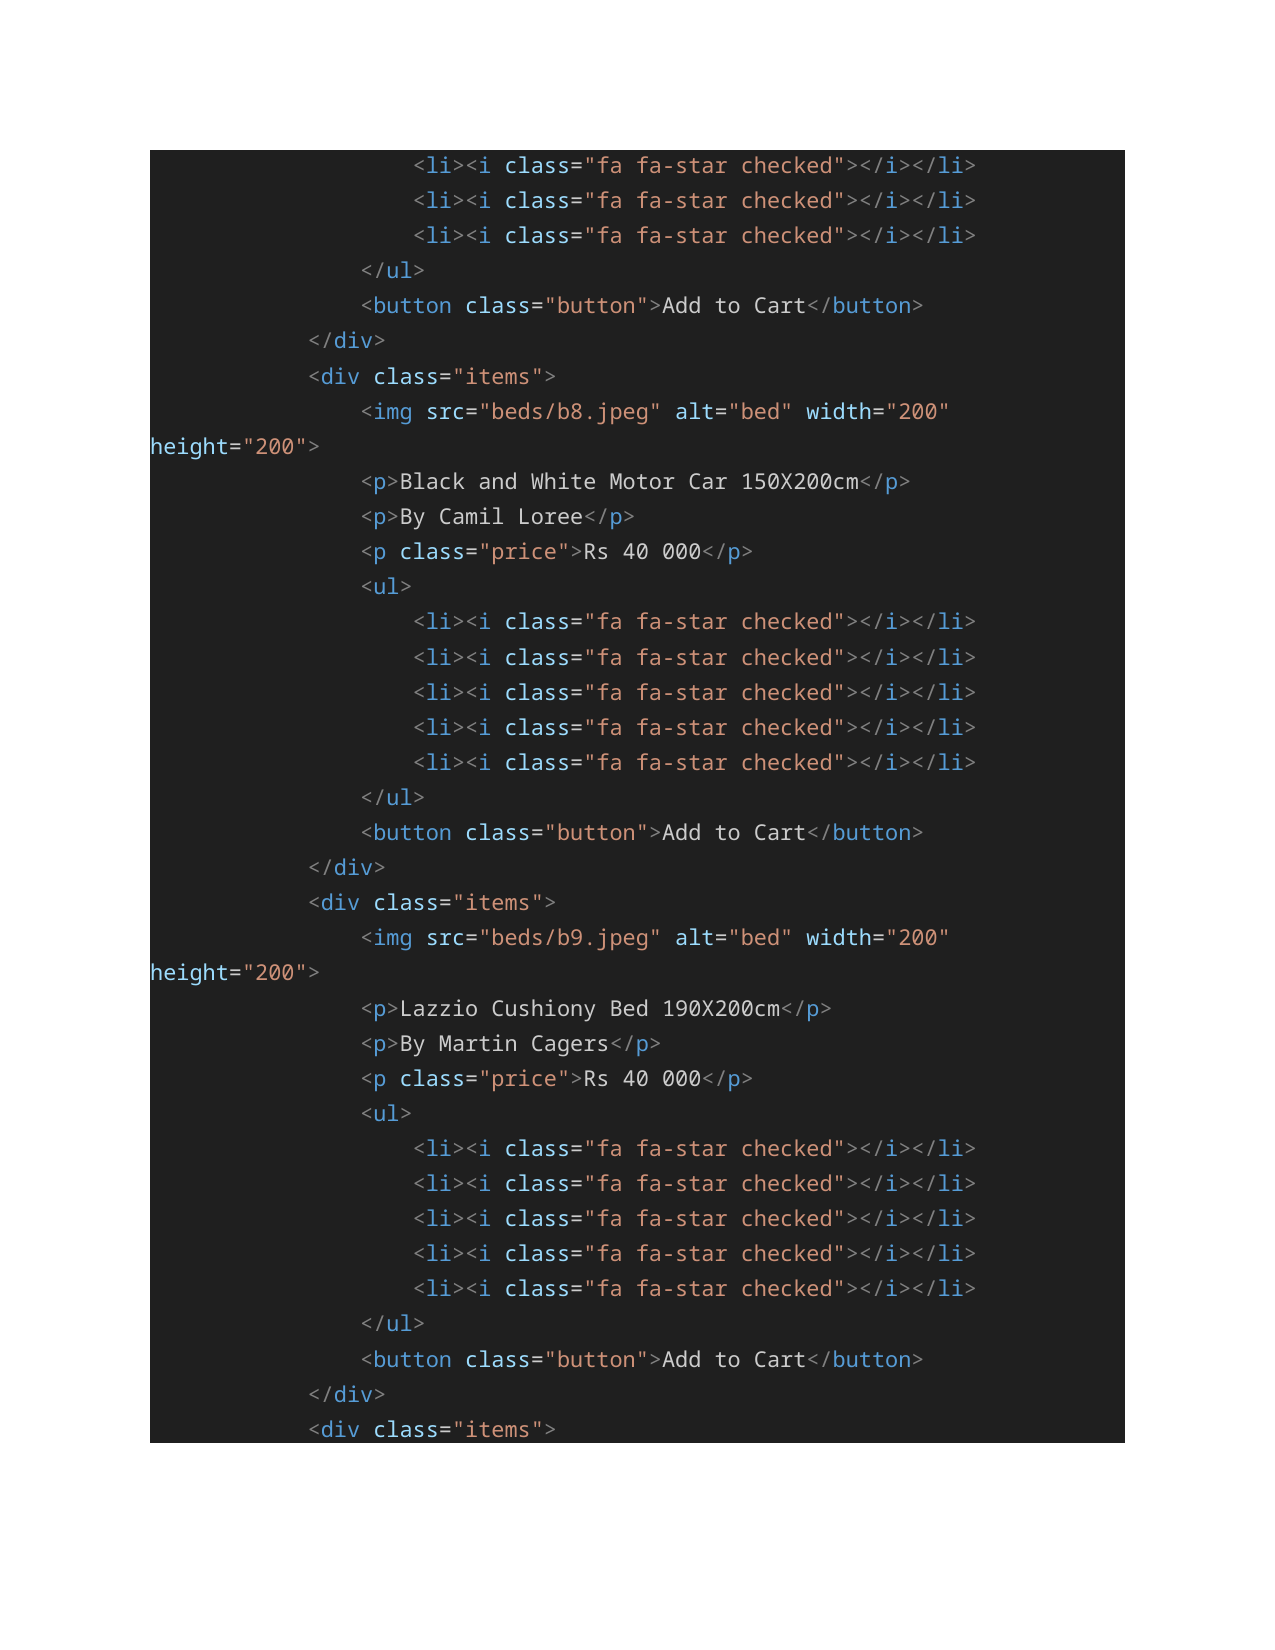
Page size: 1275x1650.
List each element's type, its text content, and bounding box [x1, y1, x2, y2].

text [150, 150, 1125, 180]
text <img src="beds/b8.jpeg" alt="bed" width="200" height="200"> [150, 396, 1125, 461]
text </ul> [150, 1308, 1125, 1338]
text <div class="items"> [150, 887, 1125, 917]
text <button class="button">Add to Cart</button> [150, 817, 1125, 847]
text <div class="items"> [150, 1414, 1125, 1443]
text <p>Lazzio Cushiony Bed 190X200cm</p> [150, 992, 1125, 1022]
text <li><i class="fa fa-star checked"></i></li> [150, 1133, 1125, 1163]
text </div> [150, 1379, 1125, 1408]
text </ul> [150, 782, 1125, 812]
text <p>Black and White Motor Car 150X200cm</p> [150, 466, 1125, 496]
text </div> [150, 326, 1125, 355]
text <li><i class="fa fa-star checked"></i></li> [150, 1168, 1125, 1198]
text <p class="price">Rs 40 000</p> [150, 536, 1125, 566]
text </ul> [150, 255, 1125, 285]
text <p>By Camil Loree</p> [150, 501, 1125, 531]
text <li><i class="fa fa-star checked"></i></li> [150, 1238, 1125, 1268]
text </div> [150, 852, 1125, 882]
text <button class="button">Add to Cart</button> [150, 290, 1125, 320]
text <div class="items"> [150, 361, 1125, 390]
text <p class="price">Rs 40 000</p> [150, 1063, 1125, 1092]
text <ul> [150, 1098, 1125, 1128]
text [150, 220, 1125, 250]
text <li><i class="fa fa-star checked"></i></li> [150, 1203, 1125, 1233]
text <li><i class="fa fa-star checked"></i></li> [150, 677, 1125, 706]
text <li><i class="fa fa-star checked"></i></li> [150, 747, 1125, 777]
text <p>By Martin Cagers</p> [150, 1028, 1125, 1057]
text <li><i class="fa fa-star checked"></i></li> [150, 606, 1125, 636]
text <li><i class="fa fa-star checked"></i></li> [150, 641, 1125, 671]
text <ul> [150, 571, 1125, 601]
text <li><i class="fa fa-star checked"></i></li> [150, 1273, 1125, 1303]
text <button class="button">Add to Cart</button> [150, 1343, 1125, 1373]
text <img src="beds/b9.jpeg" alt="bed" width="200" height="200"> [150, 922, 1125, 987]
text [150, 185, 1125, 215]
text <li><i class="fa fa-star checked"></i></li> [150, 712, 1125, 741]
